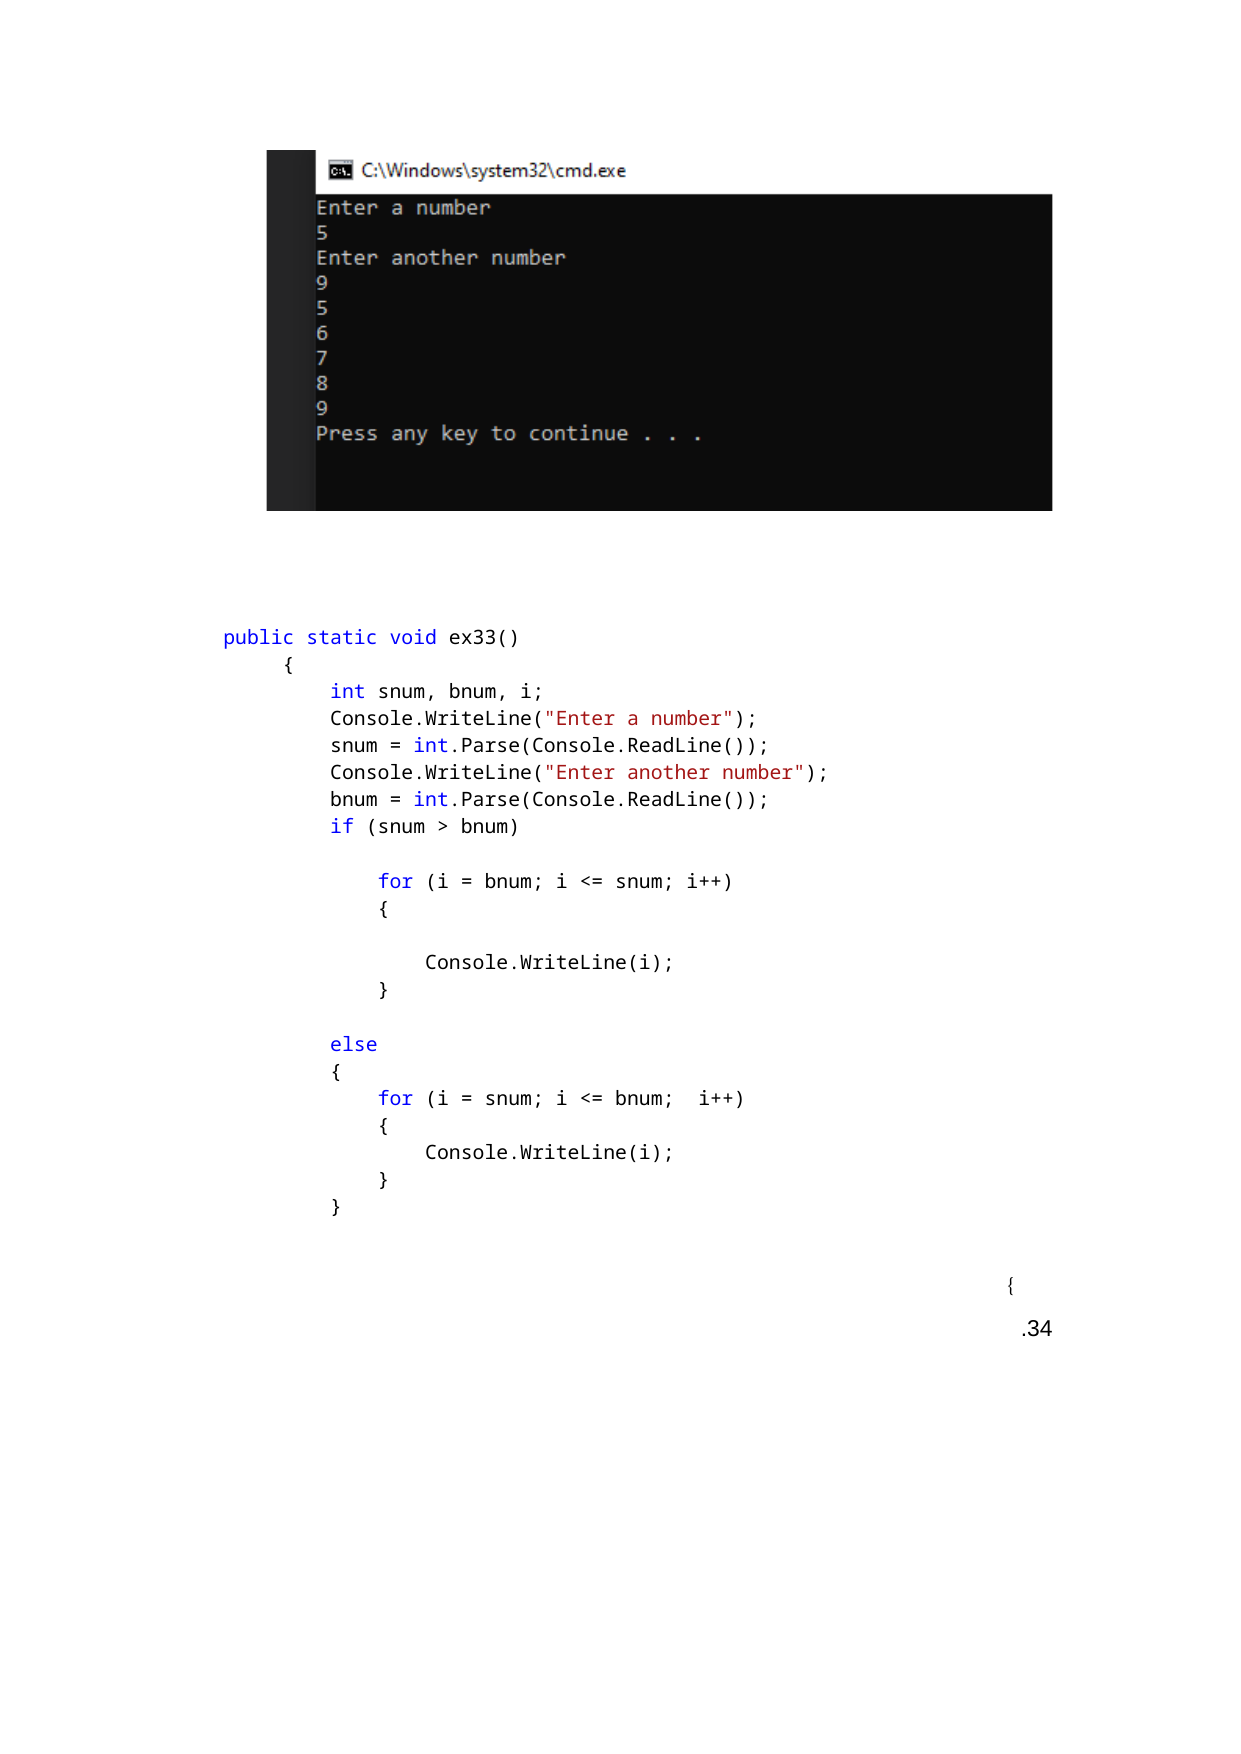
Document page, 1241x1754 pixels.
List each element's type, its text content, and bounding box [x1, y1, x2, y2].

text for (i = snum; i <= bnum; i++) [187, 1084, 1053, 1111]
text snum = int.Parse(Console.ReadLine()); [187, 731, 1053, 758]
text } [187, 1192, 1053, 1219]
text } [187, 1274, 1053, 1297]
text { [187, 894, 1053, 921]
text Console.WriteLine("Enter another number"); [187, 758, 1053, 785]
text int snum, bnum, i; [187, 677, 1053, 704]
picture [266, 150, 1053, 511]
text { [187, 651, 1053, 677]
text } [187, 975, 1053, 1002]
text 34. [187, 1315, 1053, 1342]
text Console.WriteLine("Enter a number"); [187, 704, 1053, 731]
text { [187, 1111, 1053, 1138]
text else [187, 1030, 1053, 1057]
text public static void ex33() [187, 623, 1053, 651]
text { [187, 1057, 1053, 1084]
text } [187, 1165, 1053, 1192]
text if (snum > bnum) [187, 812, 1053, 839]
text Console.WriteLine(i); [187, 948, 1053, 975]
text Console.WriteLine(i); [187, 1138, 1053, 1165]
text for (i = bnum; i <= snum; i++) [187, 867, 1053, 894]
text bnum = int.Parse(Console.ReadLine()); [187, 785, 1053, 812]
